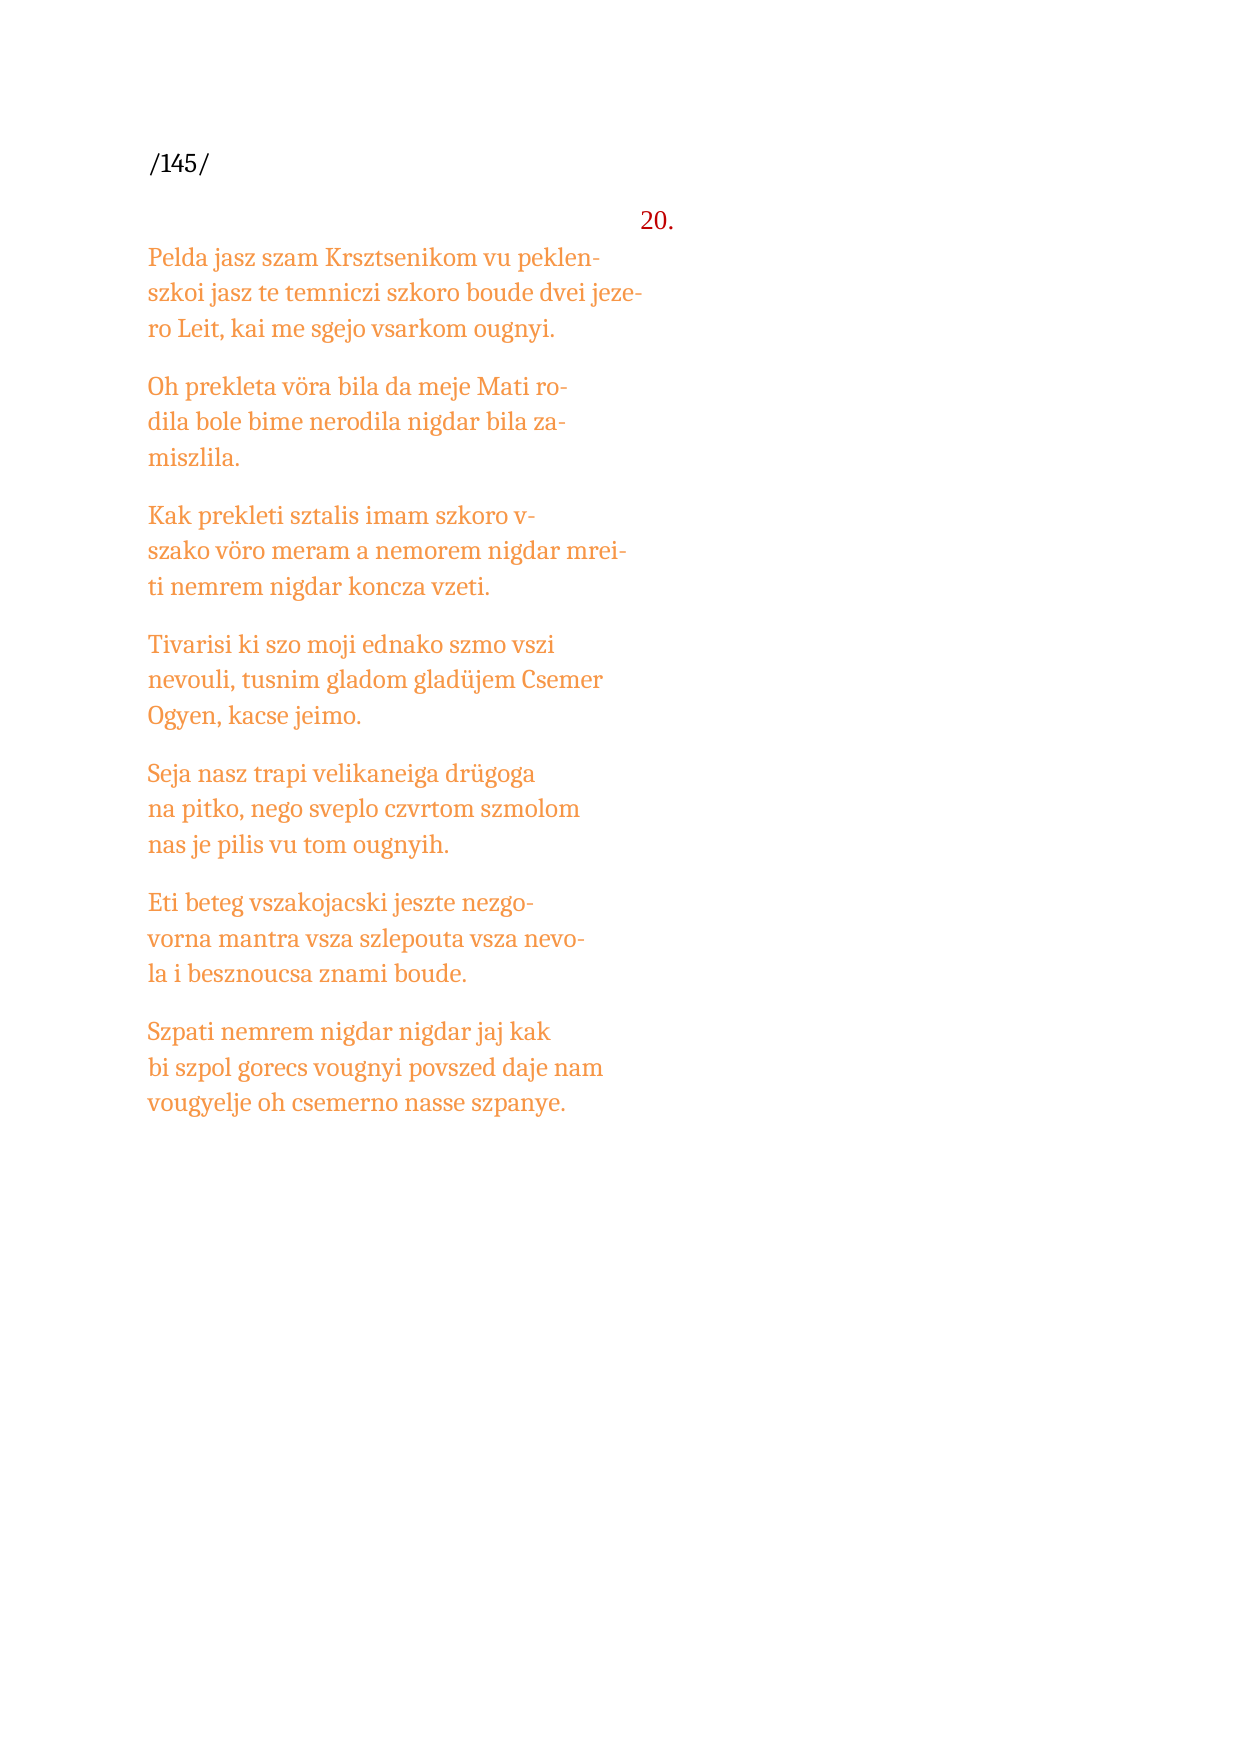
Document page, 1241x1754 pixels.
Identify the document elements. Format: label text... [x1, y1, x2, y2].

text Kak prekleti sztalis imam szkoro v- szako vöro meram a nemorem nigdar mrei- ti nemrem nigdar koncza vzeti. [148, 500, 1167, 602]
text Oh prekleta vöra bila da meje Mati ro- dila bole bime nerodila nigdar bila za- miszlila. [148, 371, 1167, 473]
text Seja nasz trapi velikaneiga drügoga na pitko, nego sveplo czvrtom szmolom nas je pilis vu tom ougnyih. [148, 758, 1167, 860]
text Tivarisi ki szo moji ednako szmo vszi nevouli, tusnim gladom gladüjem Csemer Ogyen, kacse jeimo. [148, 629, 1167, 731]
text Eti beteg vszakojacski jeszte nezgo- vorna mantra vsza szlepouta vsza nevo- la i besznoucsa znami boude. [148, 887, 1167, 989]
text 20. [148, 204, 1167, 235]
text Szpati nemrem nigdar nigdar jaj kak bi szpol gorecs vougnyi povszed daje nam vougyelje oh csemerno nasse szpanye. [148, 1016, 1167, 1118]
text /145/ [148, 148, 1167, 179]
text Pelda jasz szam Krsztsenikom vu peklen- szkoi jasz te temniczi szkoro boude dvei jeze- ro Leit, kai me sgejo vsarkom ougnyi. [148, 242, 1167, 344]
